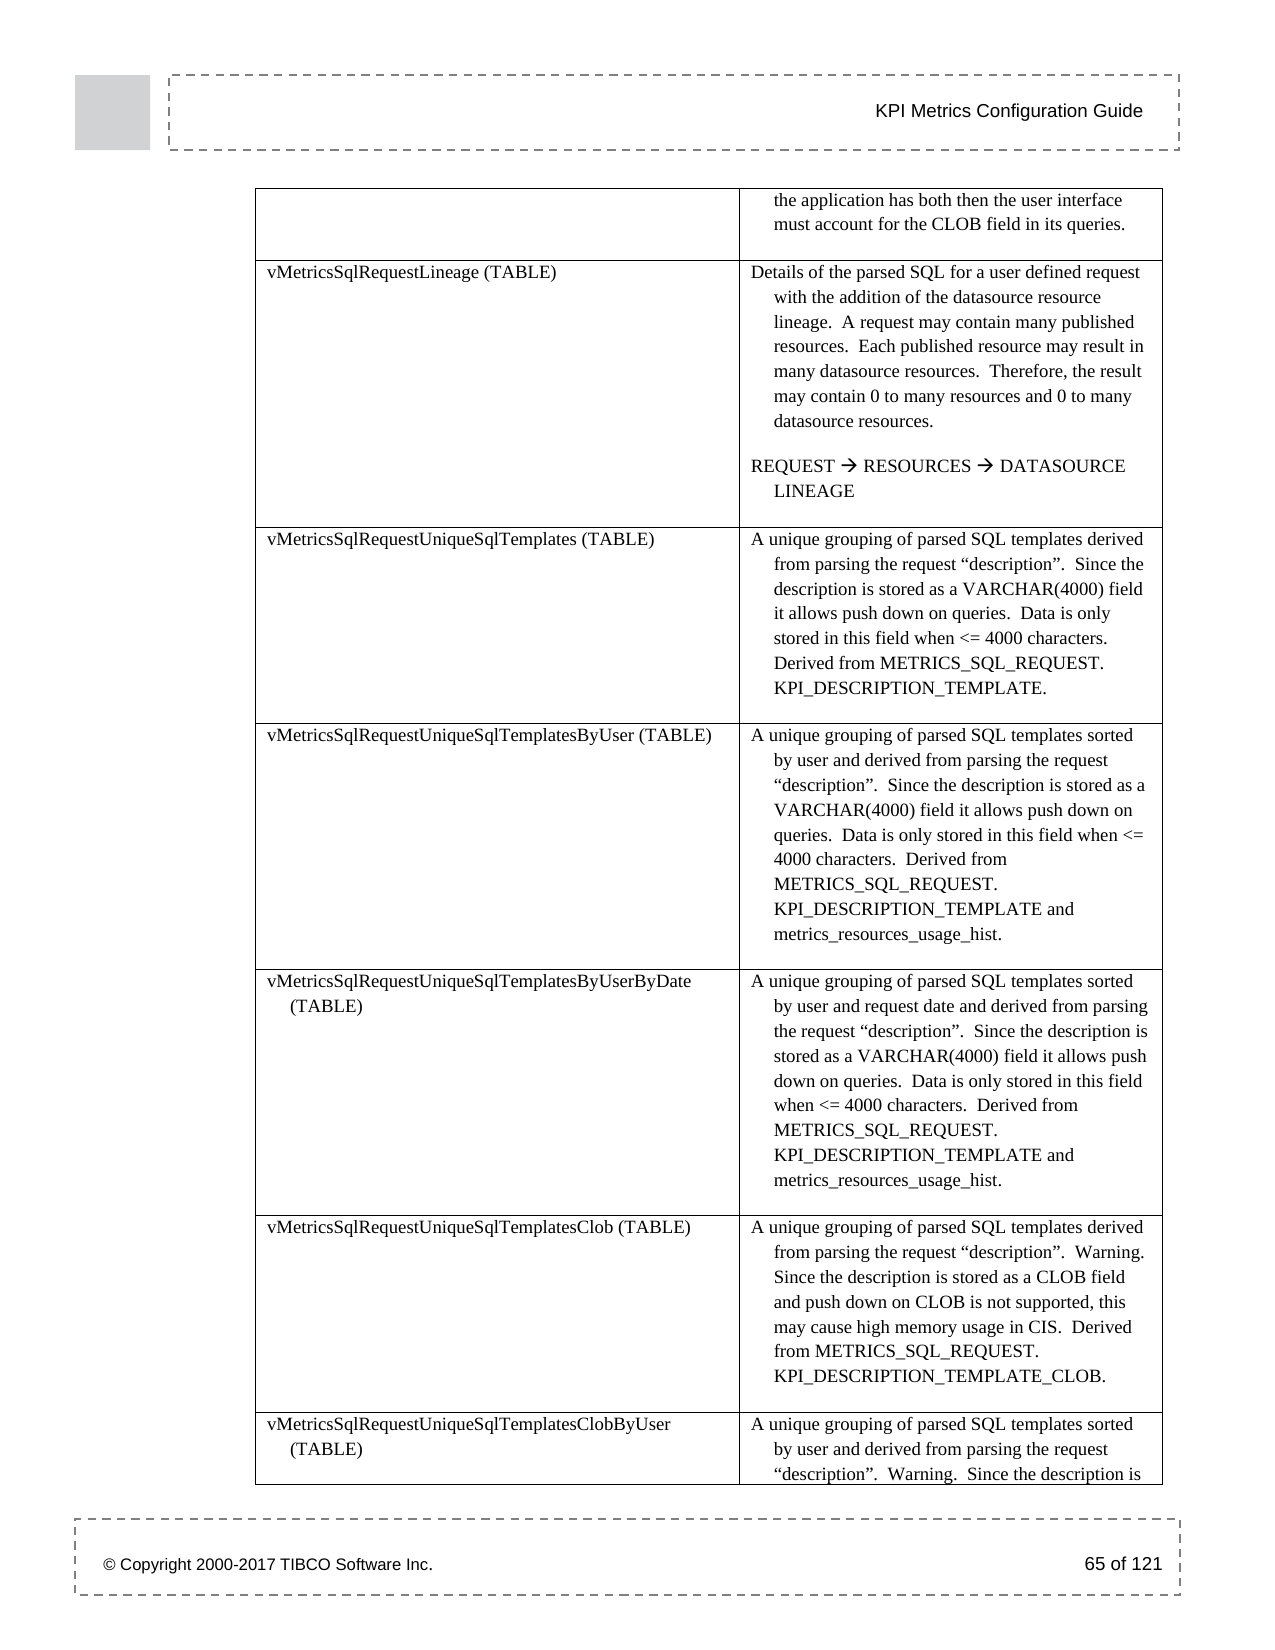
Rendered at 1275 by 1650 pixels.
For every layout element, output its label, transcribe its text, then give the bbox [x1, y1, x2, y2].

table_cell A unique grouping of parsed SQL templates sorted by user and request date and derived from parsing the request “description”. Since the description is stored as a VARCHAR(4000) field it allows push down on queries. Data is only stored in this field when <= 4000 characters. Derived from METRICS_SQL_REQUEST. KPI_DESCRIPTION_TEMPLATE and metrics_resources_usage_hist. [740, 970, 1162, 1215]
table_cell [256, 1413, 739, 1484]
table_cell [740, 1413, 1162, 1484]
table_cell A unique grouping of parsed SQL templates derived from parsing the request “description”. Warning. Since the description is stored as a CLOB field and push down on CLOB is not supported, this may cause high memory usage in CIS. Derived from METRICS_SQL_REQUEST. KPI_DESCRIPTION_TEMPLATE_CLOB. [740, 1216, 1162, 1412]
table_cell vMetricsSqlRequestLineage (TABLE) [256, 261, 739, 527]
table_cell Details of the parsed SQL for a user defined request with the addition of the datasource resource lineage. A request may contain many published resources. Each published resource may result in many datasource resources. Therefore, the result may contain 0 to many resources and 0 to many datasource resources. REQUEST RESOURCES DATASOURCE LINEAGE [740, 261, 1162, 527]
table_cell A unique grouping of parsed SQL templates sorted by user and derived from parsing the request “description”. Since the description is stored as a VARCHAR(4000) field it allows push down on queries. Data is only stored in this field when <= 4000 characters. Derived from METRICS_SQL_REQUEST. KPI_DESCRIPTION_TEMPLATE and metrics_resources_usage_hist. [740, 724, 1162, 969]
table_cell vMetricsSqlRequestUniqueSqlTemplatesByUserByDate (TABLE) [256, 970, 739, 1215]
table_cell vMetricsSqlRequestUniqueSqlTemplates (TABLE) [256, 528, 739, 723]
table_cell vMetricsSqlRequestUniqueSqlTemplatesByUser (TABLE) [256, 724, 739, 969]
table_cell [256, 189, 739, 260]
table_cell A unique grouping of parsed SQL templates derived from parsing the request “description”. Since the description is stored as a VARCHAR(4000) field it allows push down on queries. Data is only stored in this field when <= 4000 characters. Derived from METRICS_SQL_REQUEST. KPI_DESCRIPTION_TEMPLATE. [740, 528, 1162, 723]
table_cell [740, 189, 1162, 260]
table_cell vMetricsSqlRequestUniqueSqlTemplatesClob (TABLE) [256, 1216, 739, 1412]
